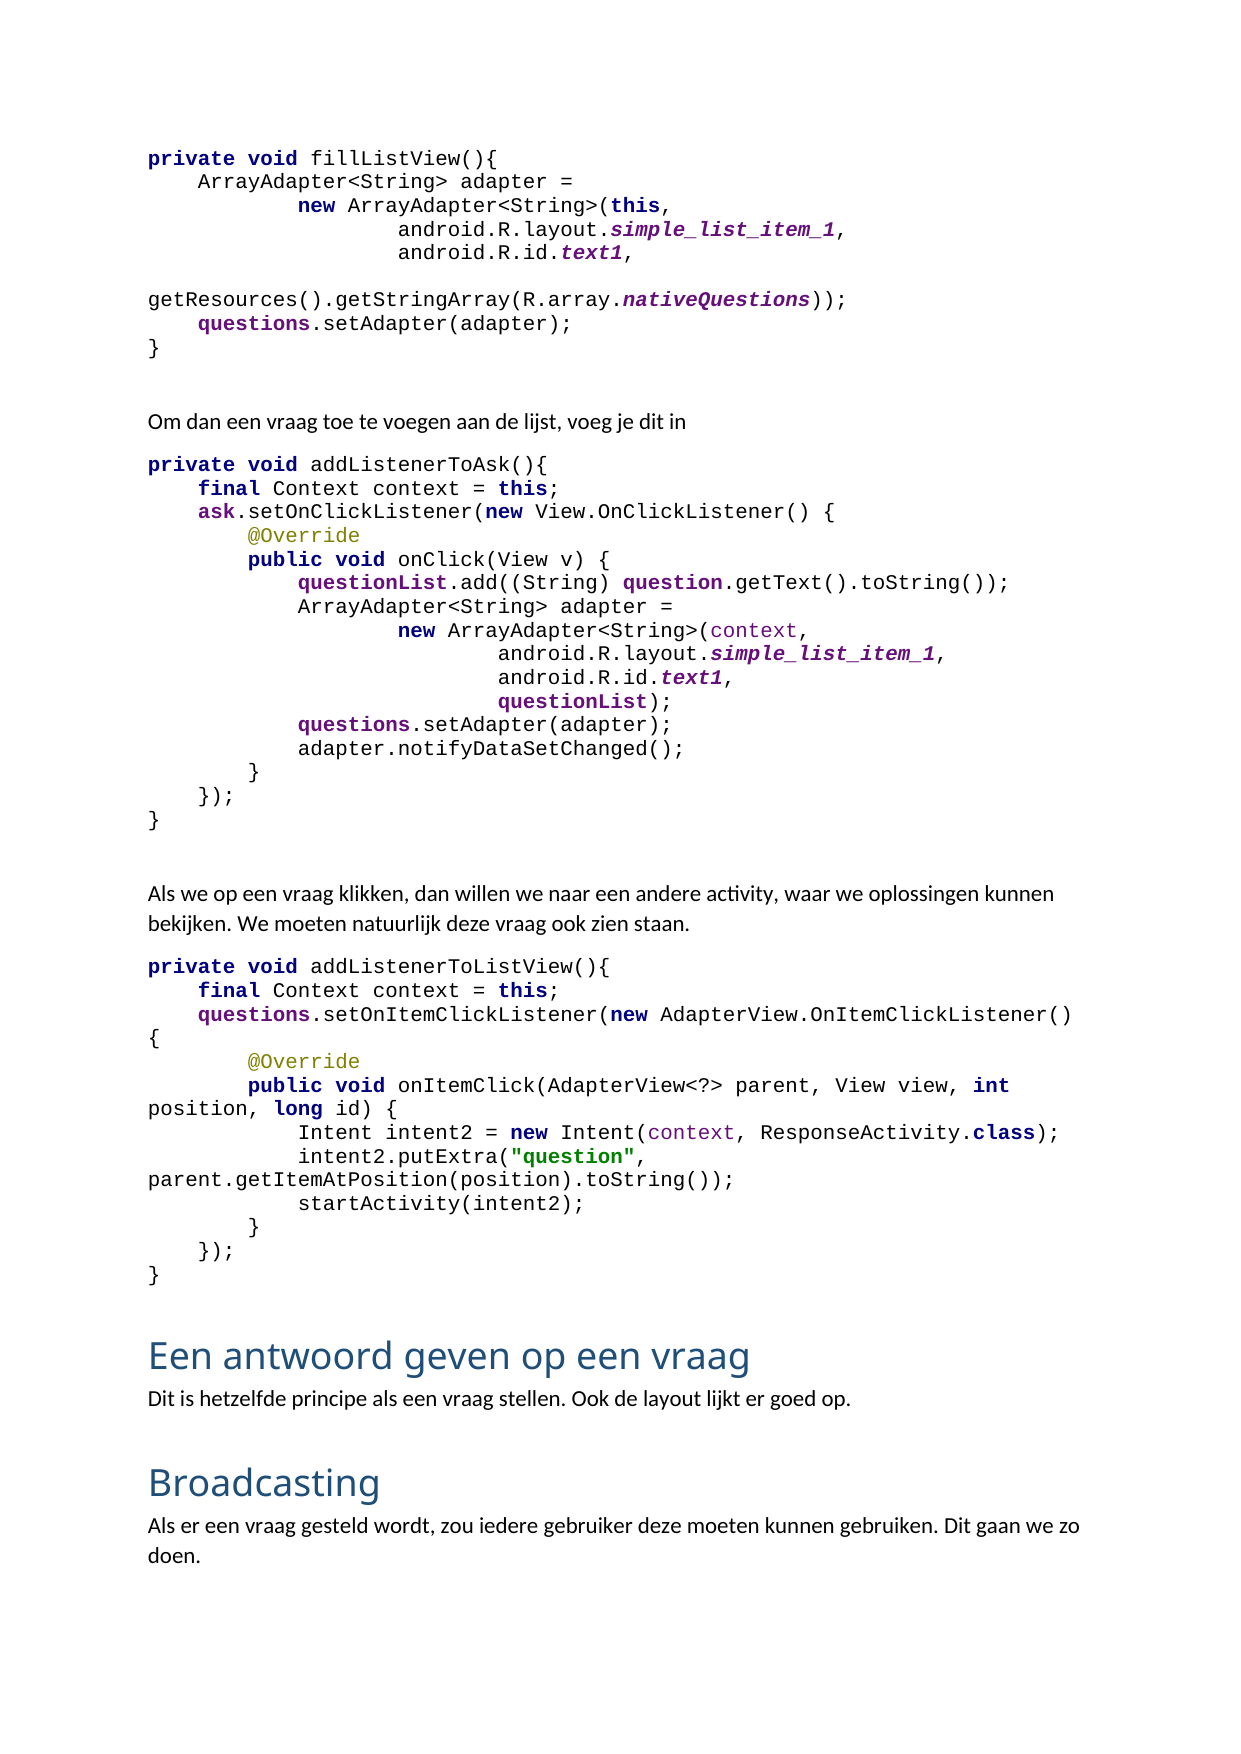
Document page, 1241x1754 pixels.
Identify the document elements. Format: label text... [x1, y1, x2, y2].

text Als we op een vraag klikken, dan willen we naar een andere activity, waar we oplossingen kunnen bekijken. We moeten natuurlijk deze vraag ook zien staan. [148, 879, 1093, 938]
text Dit is hetzelfde principe als een vraag stellen. Ook de layout lijkt er goed op. [148, 1384, 1093, 1412]
subtitle Een antwoord geven op een vraag [148, 1329, 1093, 1380]
text private void addListenerToAsk(){ final Context context = this; ask.setOnClickListener(new View.OnClickListener() { @Override public void onClick(View v) { questionList.add((String) question.getText().toString()); ArrayAdapter<String> adapter = new ArrayAdapter<String>(context, android.R.layout.simple_list_item_1, android.R.id.text1, questionList); questions.setAdapter(adapter); adapter.notifyDataSetChanged(); } }); } [148, 454, 1093, 832]
text private void fillListView(){ ArrayAdapter<String> adapter = new ArrayAdapter<String>(this, android.R.layout.simple_list_item_1, android.R.id.text1, getResources().getStringArray(R.array.nativeQuestions)); questions.setAdapter(adapter); } [148, 148, 1093, 360]
text Om dan een vraag toe te voegen aan de lijst, voeg je dit in [148, 407, 1093, 435]
text private void addListenerToListView(){ final Context context = this; questions.setOnItemClickListener(new AdapterView.OnItemClickListener() { @Override public void onItemClick(AdapterView<?> parent, View view, int position, long id) { Intent intent2 = new Intent(context, ResponseActivity.class); intent2.putExtra("question", parent.getItemAtPosition(position).toString()); startActivity(intent2); } }); } [148, 956, 1093, 1287]
subtitle Broadcasting [148, 1456, 1093, 1507]
text Als er een vraag gesteld wordt, zou iedere gebruiker deze moeten kunnen gebruiken. Dit gaan we zo doen. [148, 1511, 1093, 1570]
